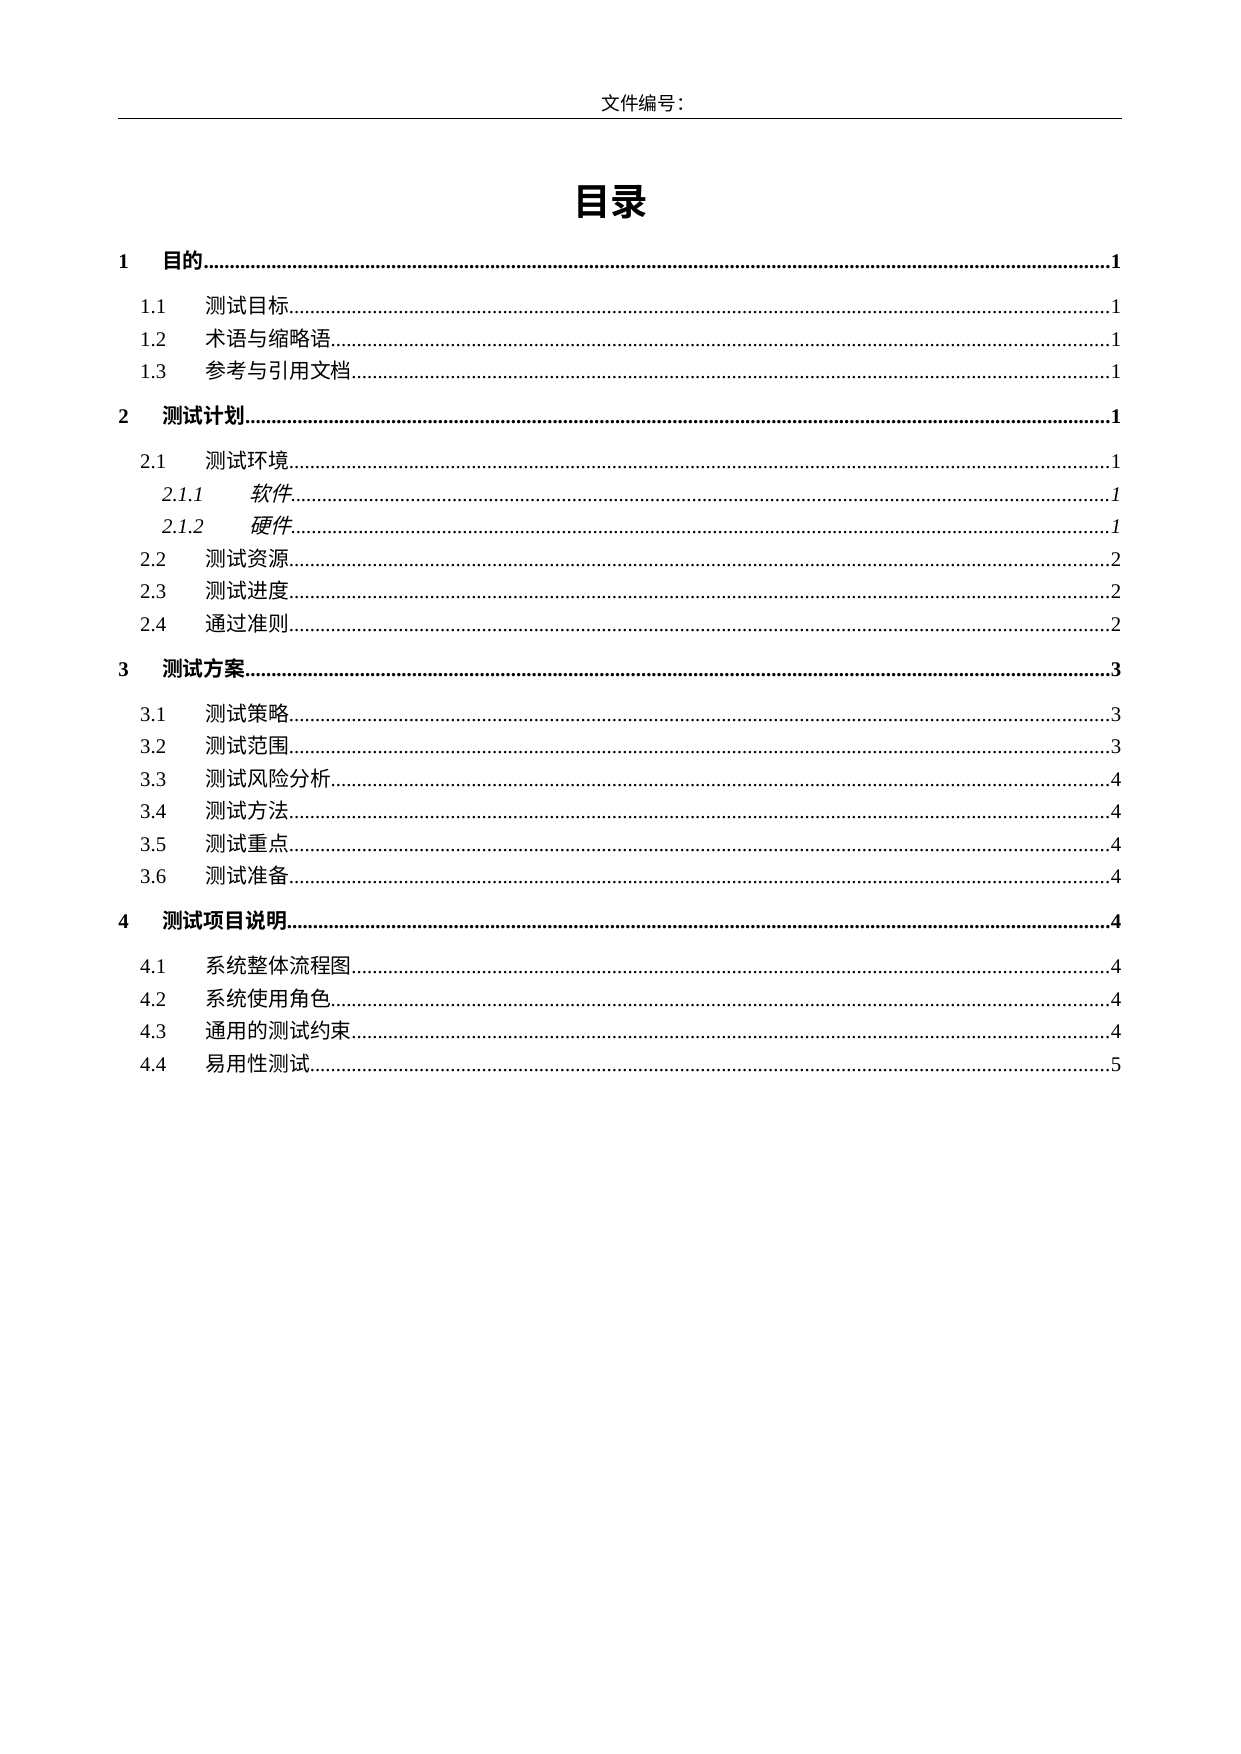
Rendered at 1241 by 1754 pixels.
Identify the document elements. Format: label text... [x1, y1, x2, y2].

text 2.3 测试进度 2 [140, 573, 1122, 606]
text 3 测试方案 3 [118, 651, 1122, 683]
text 4.3 通用的测试约束 4 [140, 1013, 1122, 1046]
text 2.2 测试资源 2 [140, 541, 1122, 573]
text 2.4 通过准则 2 [140, 606, 1122, 638]
text 3.1 测试策略 3 [140, 696, 1122, 728]
text 3.6 测试准备 4 [140, 858, 1122, 891]
text 1.2 术语与缩略语 1 [140, 321, 1122, 353]
text 4.1 系统整体流程图 4 [140, 948, 1122, 981]
text 3.3 测试风险分析 4 [140, 761, 1122, 793]
text 3.4 测试方法 4 [140, 793, 1122, 826]
text 2 测试计划 1 [118, 398, 1122, 431]
text 目录 [99, 166, 1122, 231]
text 2.1 测试环境 1 [140, 443, 1122, 476]
text 3.2 测试范围 3 [140, 728, 1122, 761]
text 1.3 参考与引用文档 1 [140, 353, 1122, 386]
text 3.5 测试重点 4 [140, 826, 1122, 858]
text 4.4 易用性测试 5 [140, 1046, 1122, 1078]
text 2.1.1 软件 1 [162, 476, 1122, 508]
text 4.2 系统使用角色 4 [140, 981, 1122, 1013]
text 1.1 测试目标 1 [140, 288, 1122, 321]
text 2.1.2 硬件 1 [162, 508, 1122, 541]
text 4 测试项目说明 4 [118, 903, 1122, 936]
text 1 目的 1 [118, 243, 1122, 276]
